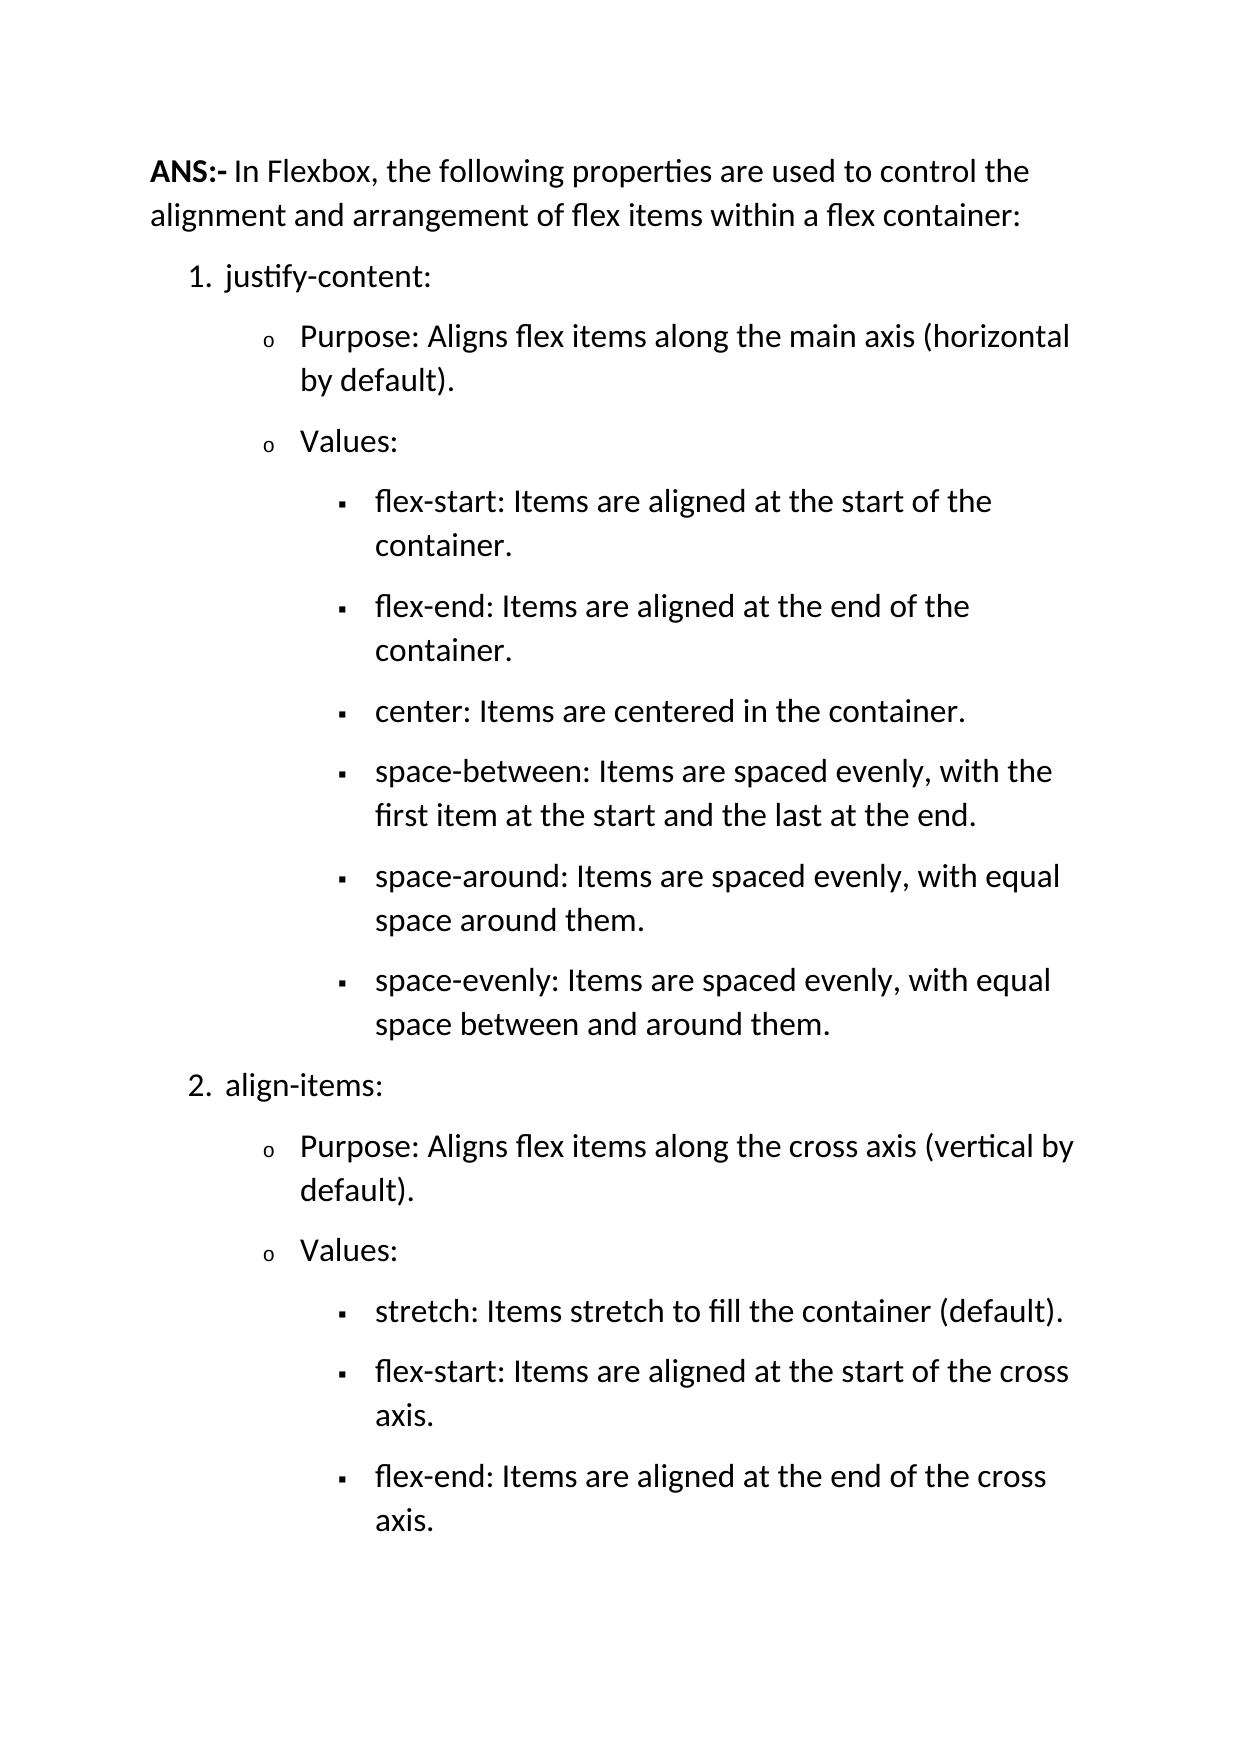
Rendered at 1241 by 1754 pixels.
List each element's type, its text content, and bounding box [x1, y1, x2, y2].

text ANS:- In Flexbox, the following properties are used to control the alignment and arrangement of flex items within a flex container: [150, 150, 1090, 235]
list flex-start: Items are aligned at the start of the cross axis. [337, 1350, 1090, 1435]
list justify-content: [187, 254, 1090, 295]
list Values: [262, 1229, 1090, 1270]
list stretch: Items stretch to fill the container (default). [337, 1290, 1090, 1331]
list space-between: Items are spaced evenly, with the first item at the start and the last at the end. [337, 750, 1090, 835]
list align-items: [187, 1064, 1090, 1105]
list flex-start: Items are aligned at the start of the container. [337, 480, 1090, 565]
list space-evenly: Items are spaced evenly, with equal space between and around them. [337, 959, 1090, 1044]
list space-around: Items are spaced evenly, with equal space around them. [337, 855, 1090, 939]
list Purpose: Aligns flex items along the main axis (horizontal by default). [262, 315, 1090, 400]
list center: Items are centered in the container. [337, 689, 1090, 730]
list Purpose: Aligns flex items along the cross axis (vertical by default). [262, 1124, 1090, 1209]
list Values: [262, 420, 1090, 461]
list flex-end: Items are aligned at the end of the cross axis. [337, 1455, 1090, 1540]
list flex-end: Items are aligned at the end of the container. [337, 585, 1090, 670]
